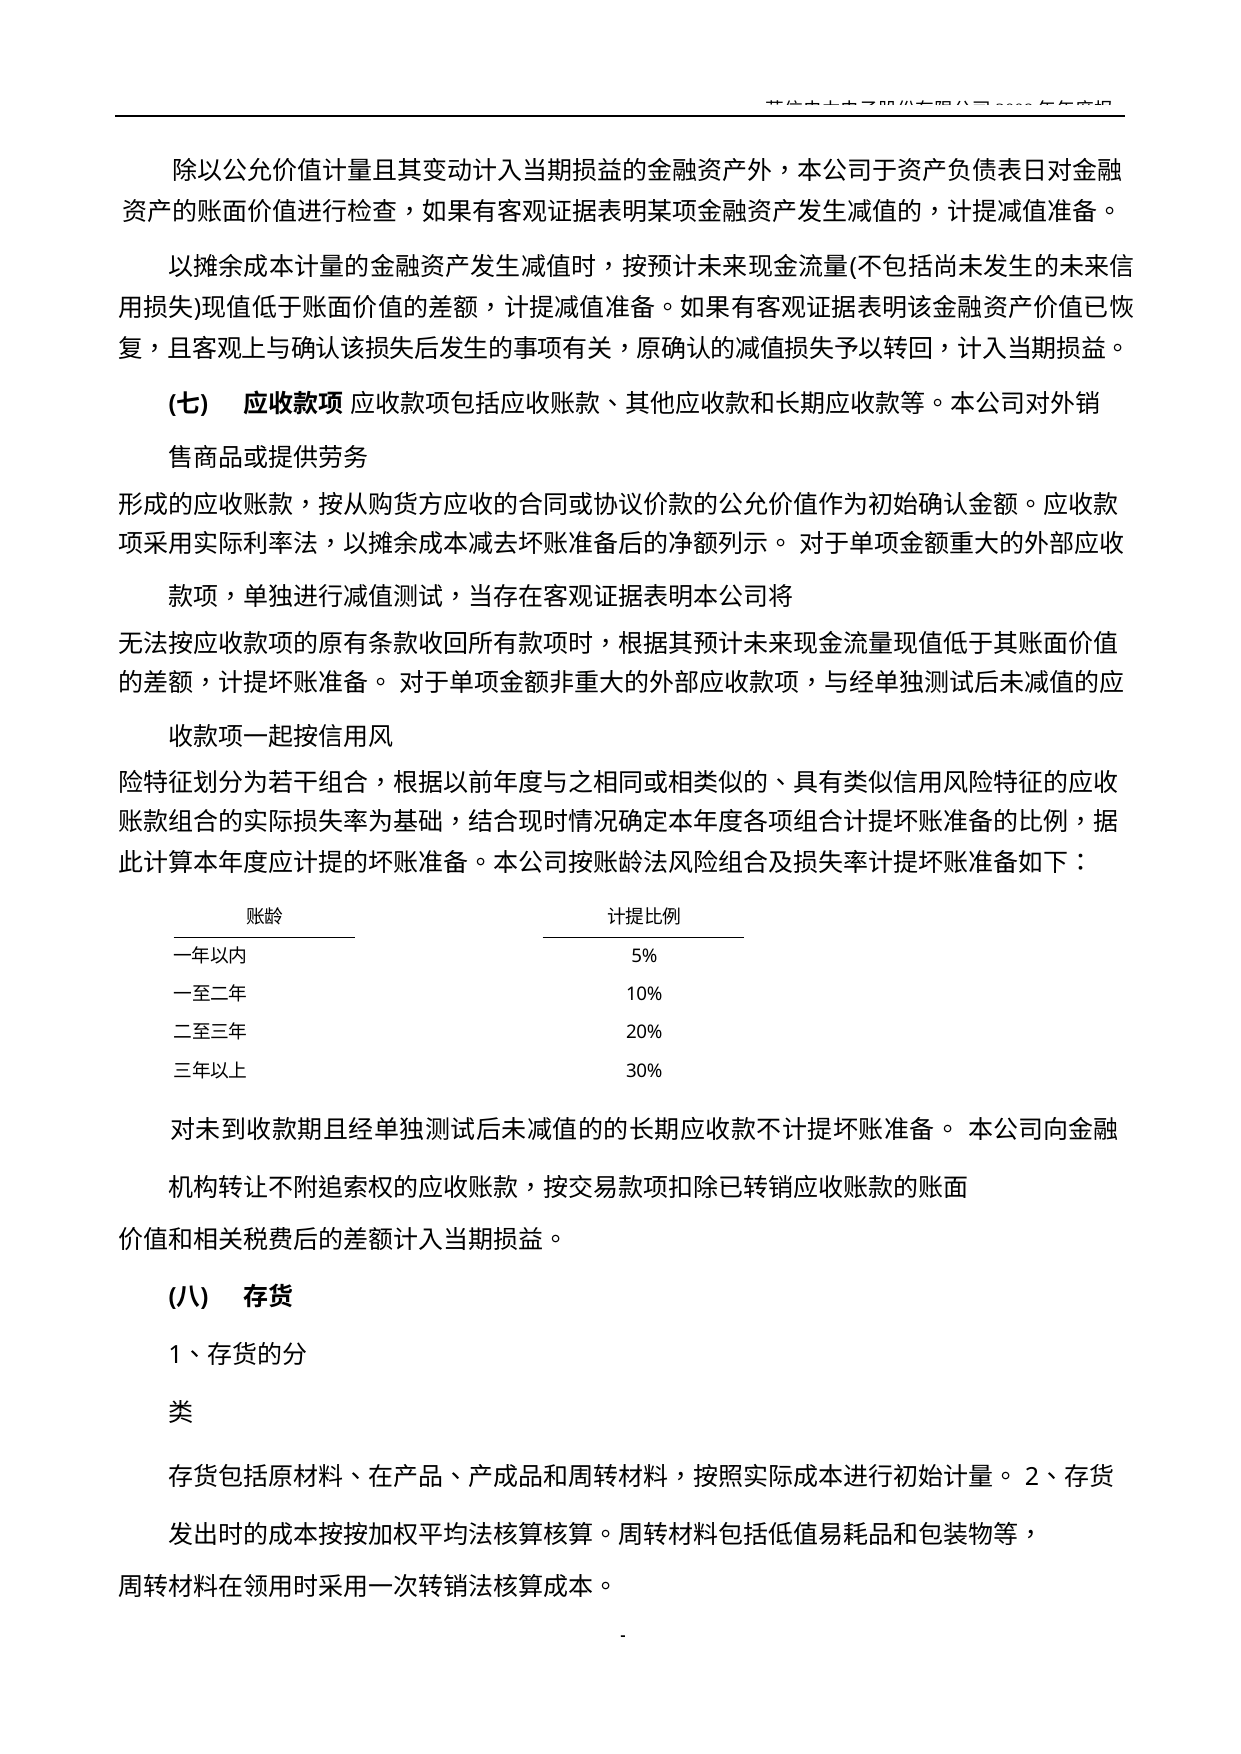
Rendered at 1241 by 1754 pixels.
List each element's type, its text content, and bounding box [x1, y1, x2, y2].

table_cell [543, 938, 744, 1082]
text 账款组合的实际损失率为基础，结合现时情况确定本年度各项组合计提坏账准备的比例，据 此计算本年度应计提的坏账准备。本公司按账龄法风险组合及损失率计提坏账准备如下： [118, 803, 1137, 879]
text (八) 存货 1、存货的分类 [168, 1278, 331, 1429]
text 除以公允价值计量且其变动计入当期损益的金融资产外，本公司于资产负债表日对金融 资产的账面价值进行检查，如果有客观证据表明某项金融资产发生减值的，计提减值准备。 [118, 152, 1122, 228]
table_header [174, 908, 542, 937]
text 周转材料在领用时采用一次转销法核算成本。 [118, 1575, 1137, 1601]
text 对未到收款期且经单独测试后未减值的的长期应收款不计提坏账准备。 本公司向金融机构转让不附追索权的应收账款，按交易款项扣除已转销应收账款的账面 [168, 1112, 1137, 1204]
text 以摊余成本计量的金融资产发生减值时，按预计未来现金流量(不包括尚未发生的未来信 用损失)现值低于账面价值的差额，计提减值准备。如果有客观证据表明该金融资产价值已恢 复，且客观上与确认该损失后发生的事项有关，原确认的减值损失予以转回，计入当期损益。 [118, 249, 1135, 365]
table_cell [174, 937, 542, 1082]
text 项采用实际利率法，以摊余成本减去坏账准备后的净额列示。 对于单项金额重大的外部应收款项，单独进行减值测试，当存在客观证据表明本公司将 [118, 525, 1137, 613]
text 的差额，计提坏账准备。 对于单项金额非重大的外部应收款项，与经单独测试后未减值的应收款项一起按信用风 [118, 664, 1137, 752]
text 无法按应收款项的原有条款收回所有款项时，根据其预计未来现金流量现值低于其账面价值 [118, 633, 1137, 658]
text 形成的应收账款，按从购货方应收的合同或协议价款的公允价值作为初始确认金额。应收款 [118, 493, 1137, 518]
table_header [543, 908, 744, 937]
text (七) 应收款项 应收款项包括应收账款、其他应收款和长期应收款等。本公司对外销售商品或提供劳务 [168, 386, 1122, 474]
text 价值和相关税费后的差额计入当期损益。 [118, 1228, 1137, 1254]
text 险特征划分为若干组合，根据以前年度与之相同或相类似的、具有类似信用风险特征的应收 [118, 772, 1137, 797]
text 存货包括原材料、在产品、产成品和周转材料，按照实际成本进行初始计量。 2、存货发出时的成本按按加权平均法核算核算。周转材料包括低值易耗品和包装物等， [168, 1459, 1133, 1551]
